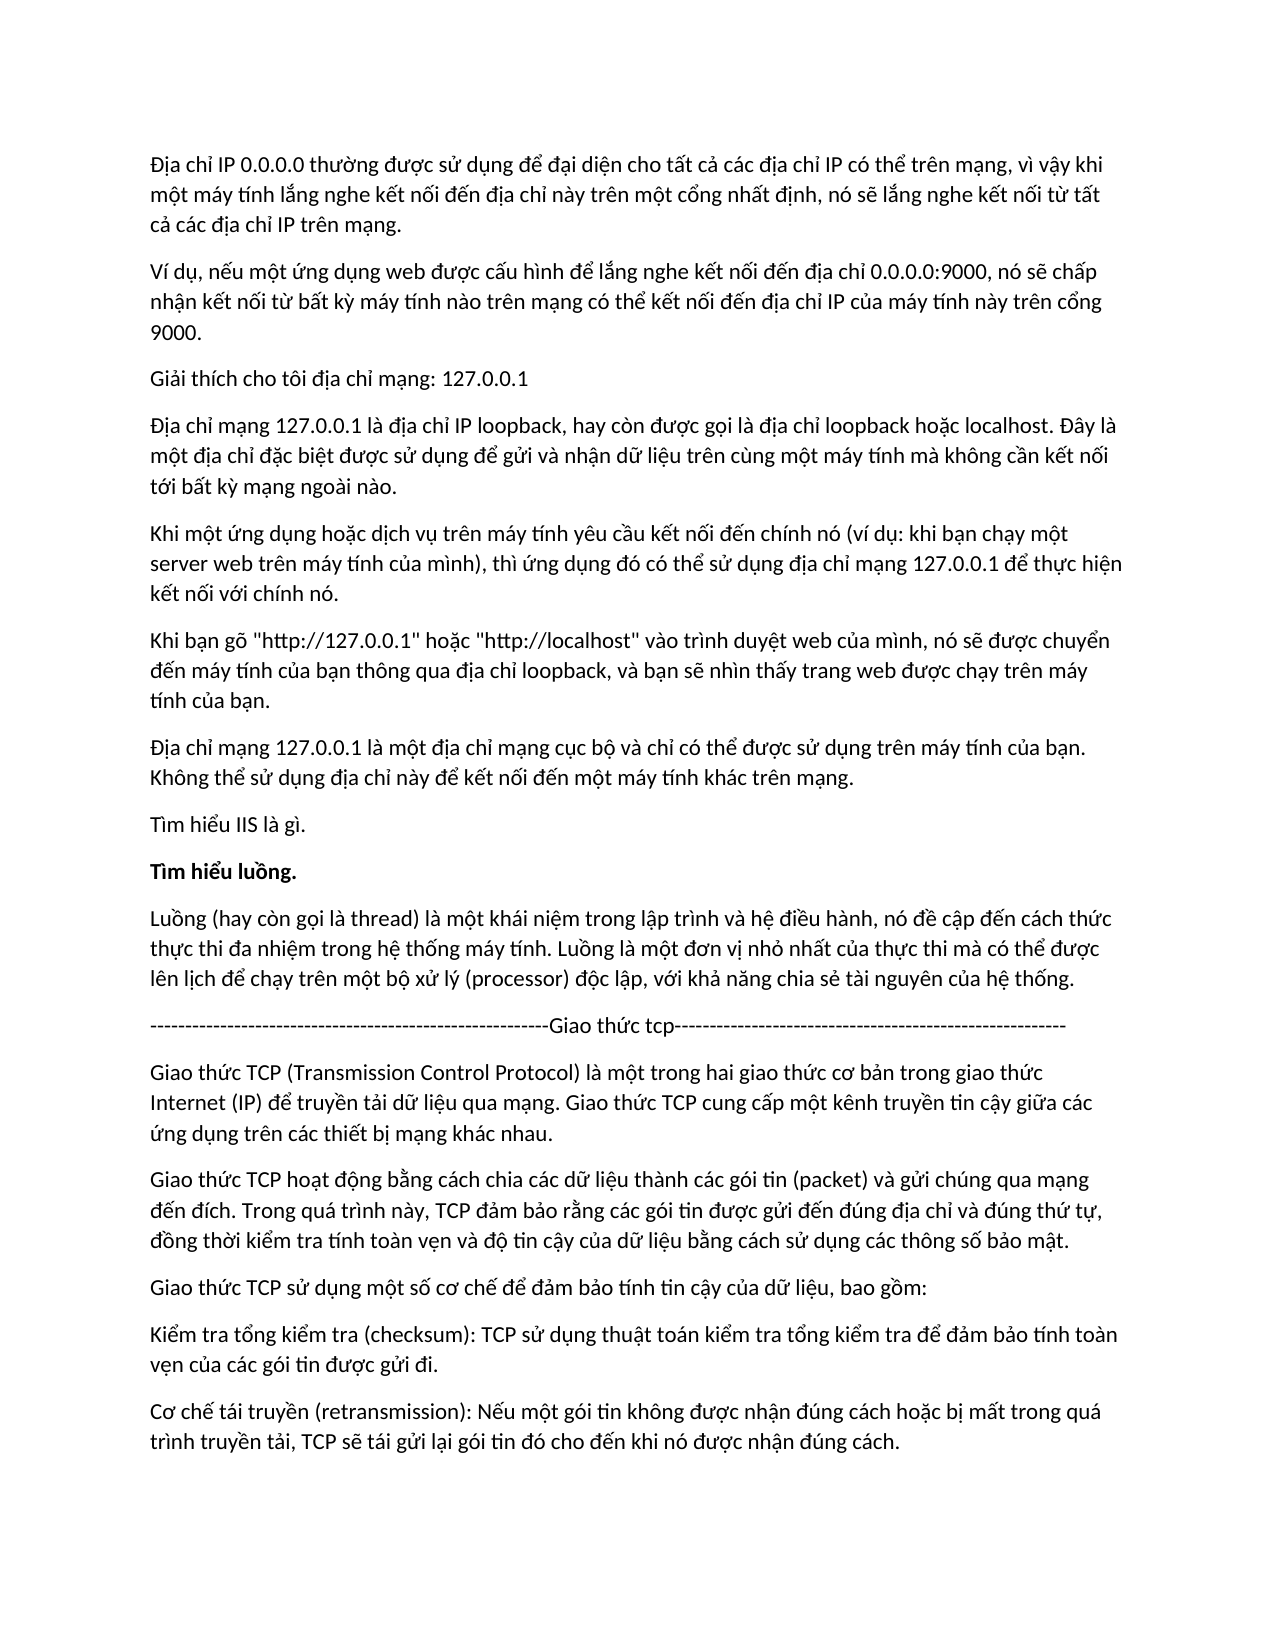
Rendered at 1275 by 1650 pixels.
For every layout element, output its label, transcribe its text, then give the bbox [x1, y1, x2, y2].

text Giải thích cho tôi địa chỉ mạng: 127.0.0.1 [150, 364, 1125, 393]
text ---------------------------------------------------------Giao thức tcp-------------------------------------------------------- [150, 1011, 1125, 1039]
text Địa chỉ mạng 127.0.0.1 là một địa chỉ mạng cục bộ và chỉ có thể được sử dụng trên máy tính của bạn. Không thể sử dụng địa chỉ này để kết nối đến một máy tính khác trên mạng. [150, 733, 1125, 792]
text Ví dụ, nếu một ứng dụng web được cấu hình để lắng nghe kết nối đến địa chỉ 0.0.0.0:9000, nó sẽ chấp nhận kết nối từ bất kỳ máy tính nào trên mạng có thể kết nối đến địa chỉ IP của máy tính này trên cổng 9000. [150, 257, 1125, 346]
text Tìm hiểu IIS là gì. [150, 810, 1125, 838]
text Luồng (hay còn gọi là thread) là một khái niệm trong lập trình và hệ điều hành, nó đề cập đến cách thức thực thi đa nhiệm trong hệ thống máy tính. Luồng là một đơn vị nhỏ nhất của thực thi mà có thể được lên lịch để chạy trên một bộ xử lý (processor) độc lập, với khả năng chia sẻ tài nguyên của hệ thống. [150, 904, 1125, 993]
text Địa chỉ IP 0.0.0.0 thường được sử dụng để đại diện cho tất cả các địa chỉ IP có thể trên mạng, vì vậy khi một máy tính lắng nghe kết nối đến địa chỉ này trên một cổng nhất định, nó sẽ lắng nghe kết nối từ tất cả các địa chỉ IP trên mạng. [150, 150, 1125, 238]
text Khi bạn gõ "http://127.0.0.1" hoặc "http://localhost" vào trình duyệt web của mình, nó sẽ được chuyển đến máy tính của bạn thông qua địa chỉ loopback, và bạn sẽ nhìn thấy trang web được chạy trên máy tính của bạn. [150, 626, 1125, 714]
text Tìm hiểu luồng. [150, 857, 1125, 885]
text Khi một ứng dụng hoặc dịch vụ trên máy tính yêu cầu kết nối đến chính nó (ví dụ: khi bạn chạy một server web trên máy tính của mình), thì ứng dụng đó có thể sử dụng địa chỉ mạng 127.0.0.1 để thực hiện kết nối với chính nó. [150, 519, 1125, 607]
text Giao thức TCP hoạt động bằng cách chia các dữ liệu thành các gói tin (packet) và gửi chúng qua mạng đến đích. Trong quá trình này, TCP đảm bảo rằng các gói tin được gửi đến đúng địa chỉ và đúng thứ tự, đồng thời kiểm tra tính toàn vẹn và độ tin cậy của dữ liệu bằng cách sử dụng các thông số bảo mật. [150, 1166, 1125, 1254]
text Giao thức TCP (Transmission Control Protocol) là một trong hai giao thức cơ bản trong giao thức Internet (IP) để truyền tải dữ liệu qua mạng. Giao thức TCP cung cấp một kênh truyền tin cậy giữa các ứng dụng trên các thiết bị mạng khác nhau. [150, 1058, 1125, 1147]
text Cơ chế tái truyền (retransmission): Nếu một gói tin không được nhận đúng cách hoặc bị mất trong quá trình truyền tải, TCP sẽ tái gửi lại gói tin đó cho đến khi nó được nhận đúng cách. [150, 1397, 1125, 1455]
text Địa chỉ mạng 127.0.0.1 là địa chỉ IP loopback, hay còn được gọi là địa chỉ loopback hoặc localhost. Đây là một địa chỉ đặc biệt được sử dụng để gửi và nhận dữ liệu trên cùng một máy tính mà không cần kết nối tới bất kỳ mạng ngoài nào. [150, 411, 1125, 500]
text Giao thức TCP sử dụng một số cơ chế để đảm bảo tính tin cậy của dữ liệu, bao gồm: [150, 1273, 1125, 1301]
text Kiểm tra tổng kiểm tra (checksum): TCP sử dụng thuật toán kiểm tra tổng kiểm tra để đảm bảo tính toàn vẹn của các gói tin được gửi đi. [150, 1320, 1125, 1378]
